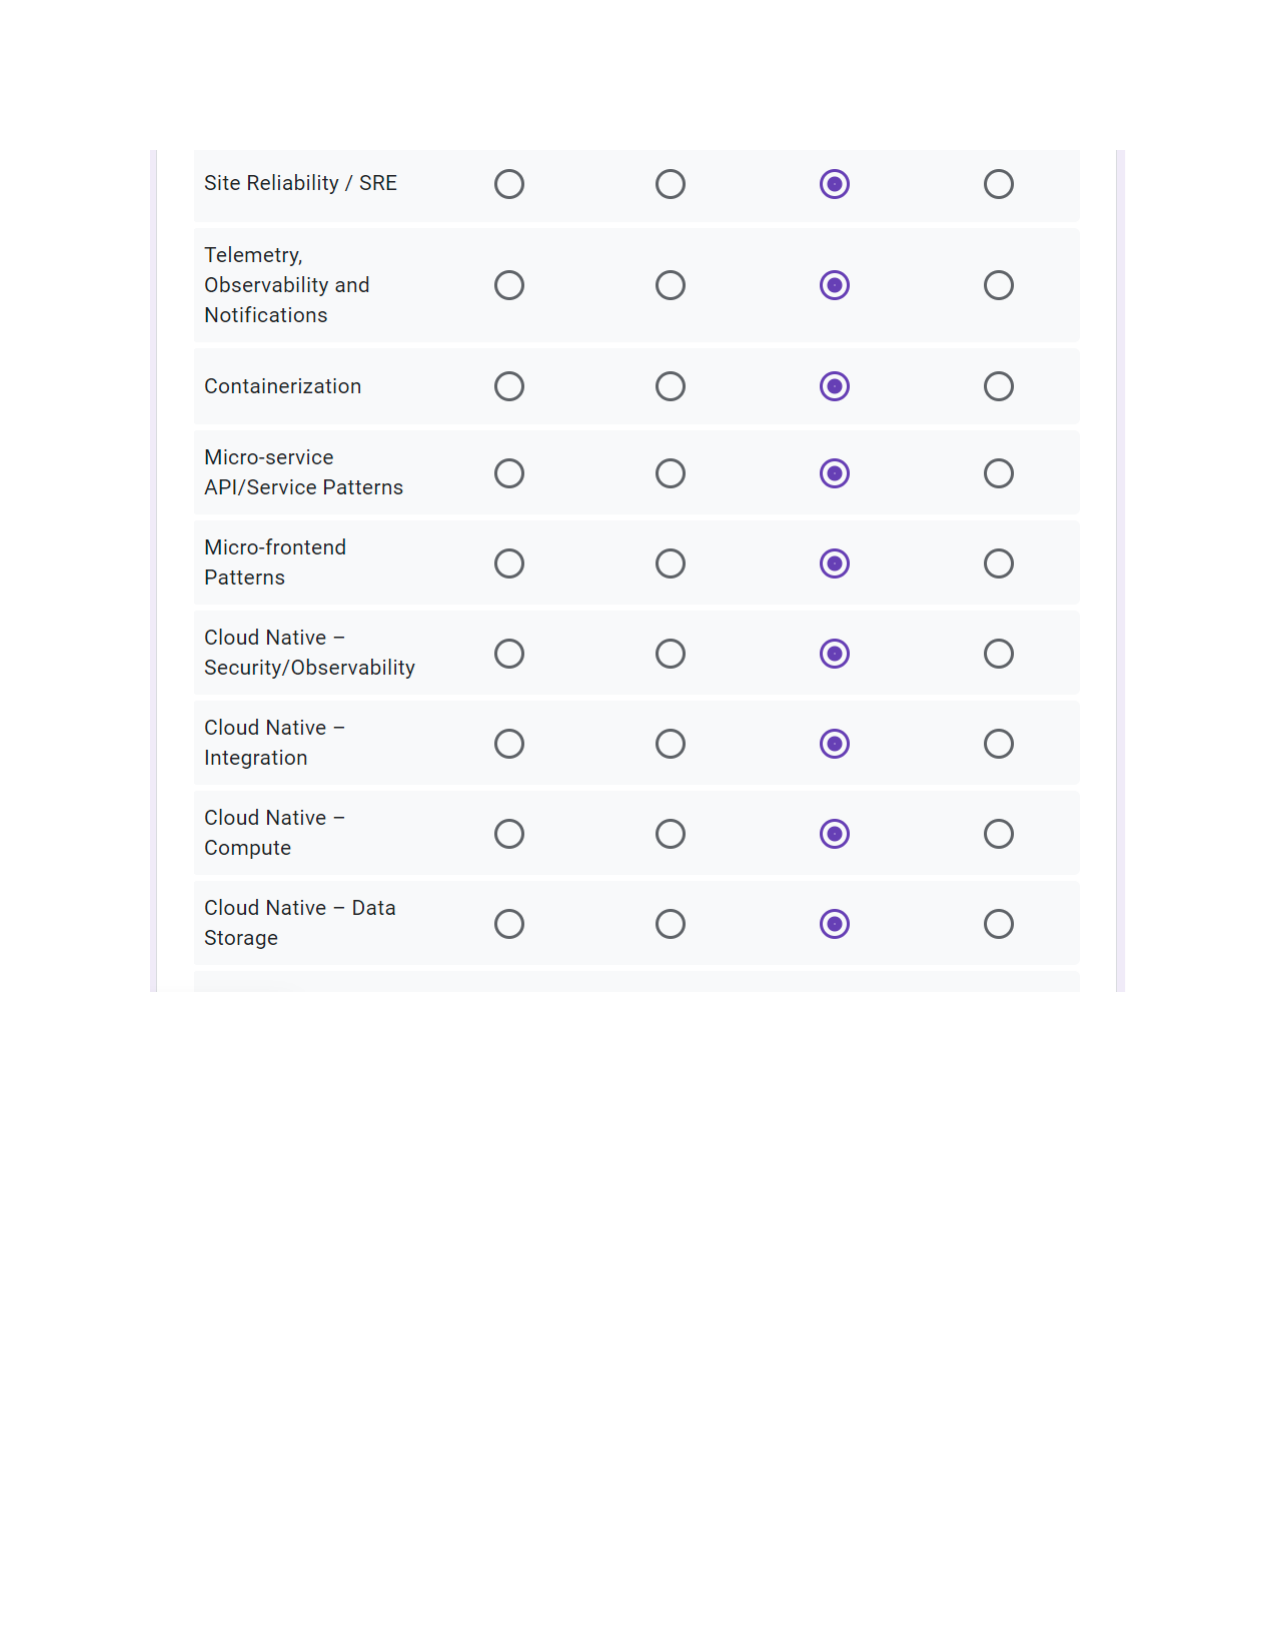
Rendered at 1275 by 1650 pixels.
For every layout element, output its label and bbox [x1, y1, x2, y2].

picture [150, 150, 1125, 992]
